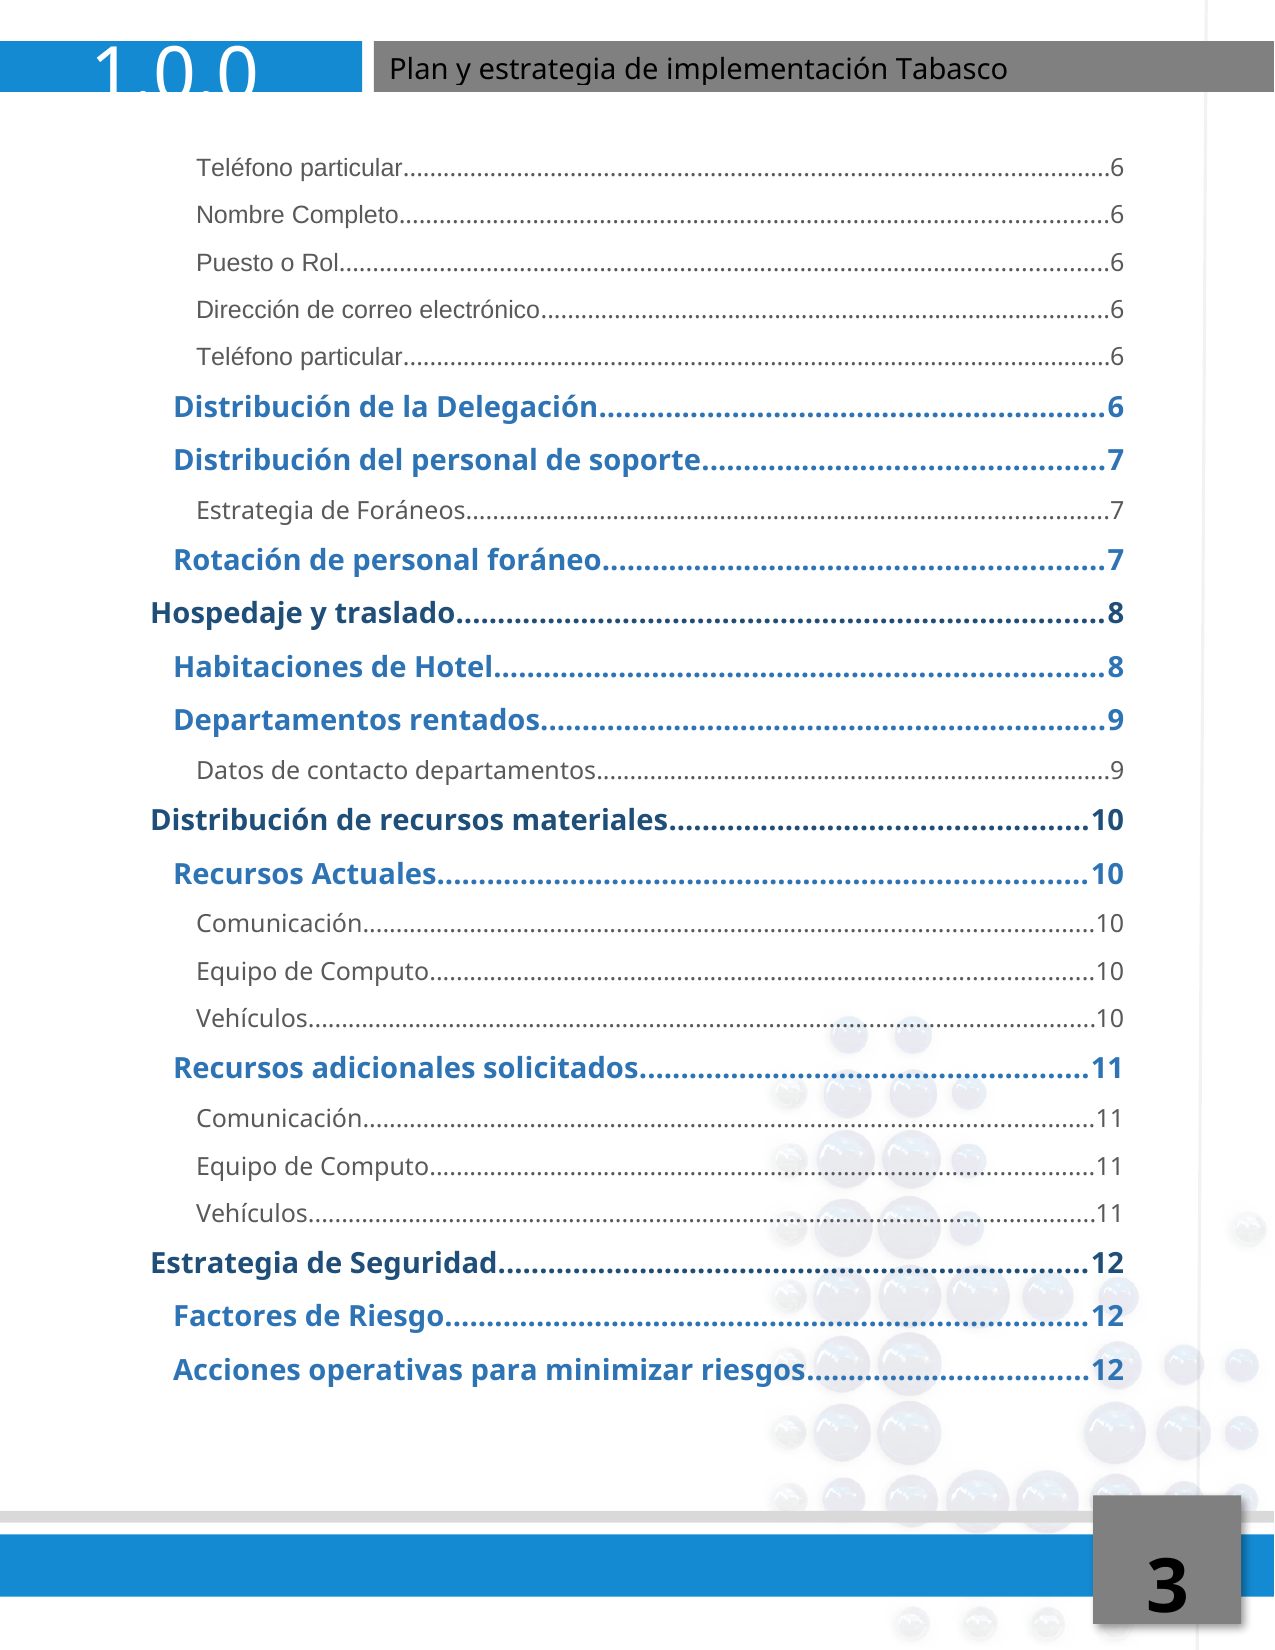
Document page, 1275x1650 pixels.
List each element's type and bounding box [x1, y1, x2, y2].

picture [1242, 1523, 1273, 1534]
picture [728, 986, 1273, 1510]
picture [728, 1597, 1273, 1647]
picture [728, 1523, 1093, 1534]
